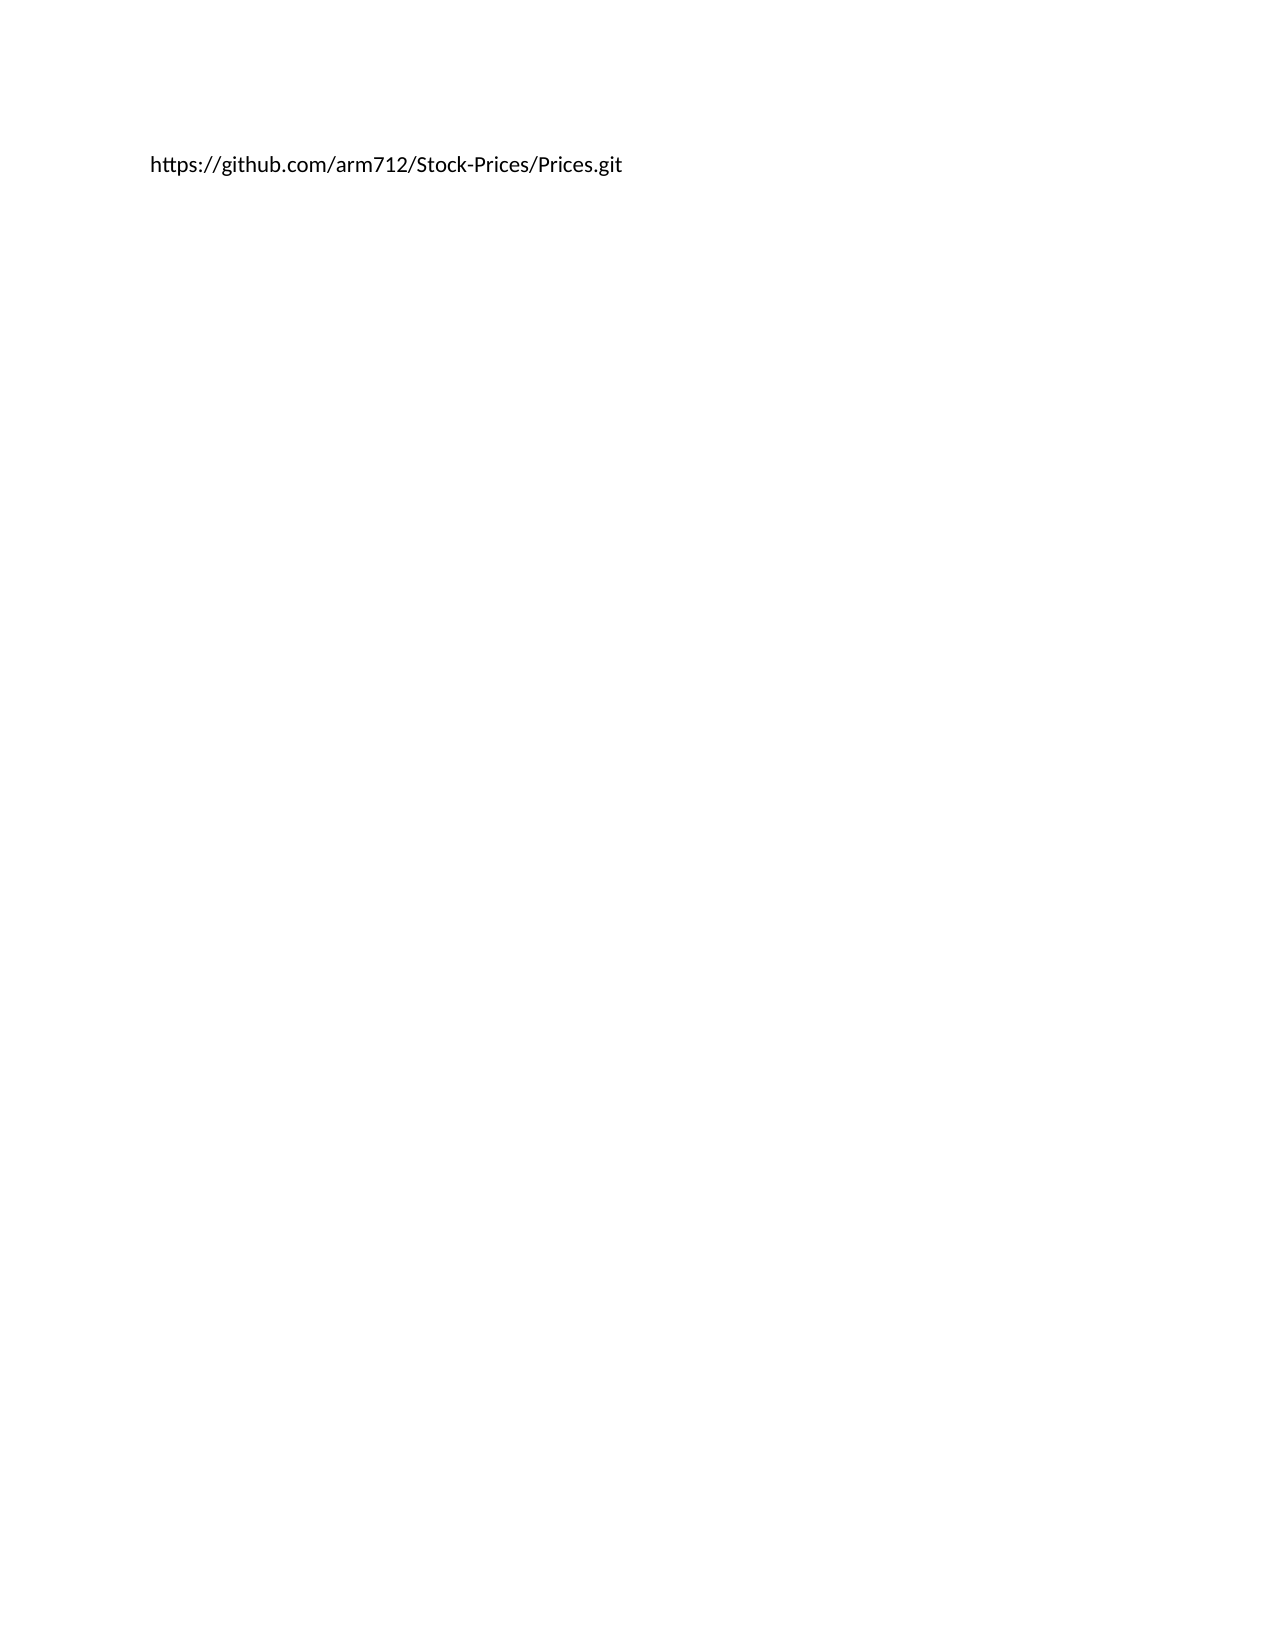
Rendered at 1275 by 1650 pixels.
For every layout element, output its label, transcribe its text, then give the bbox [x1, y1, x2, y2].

text https://github.com/arm712/Stock-Prices/Prices.git [150, 150, 1125, 178]
